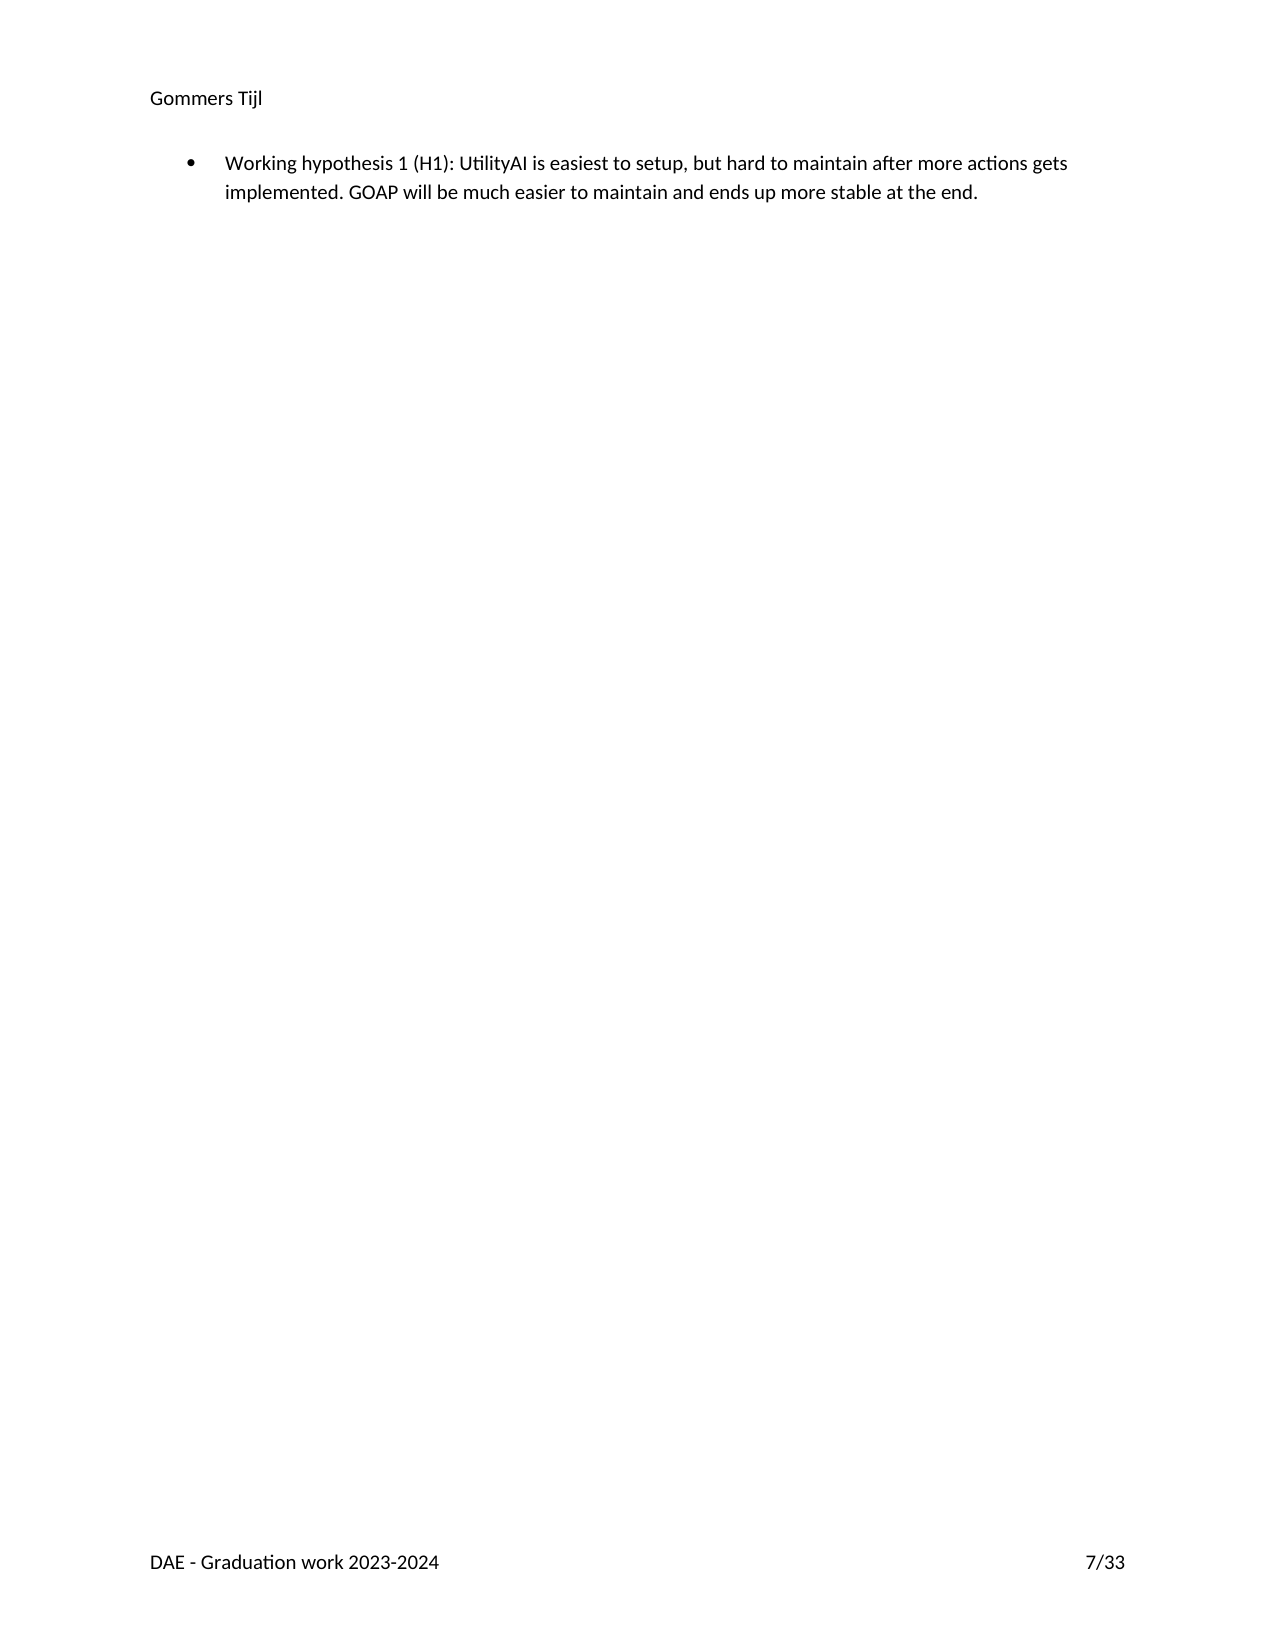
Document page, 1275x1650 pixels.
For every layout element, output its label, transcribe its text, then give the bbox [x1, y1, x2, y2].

list Working hypothesis 1 (H1): UtilityAI is easiest to setup, but hard to maintain after more actions gets implemented. GOAP will be much easier to maintain and ends up more stable at the end. [187, 150, 1125, 204]
